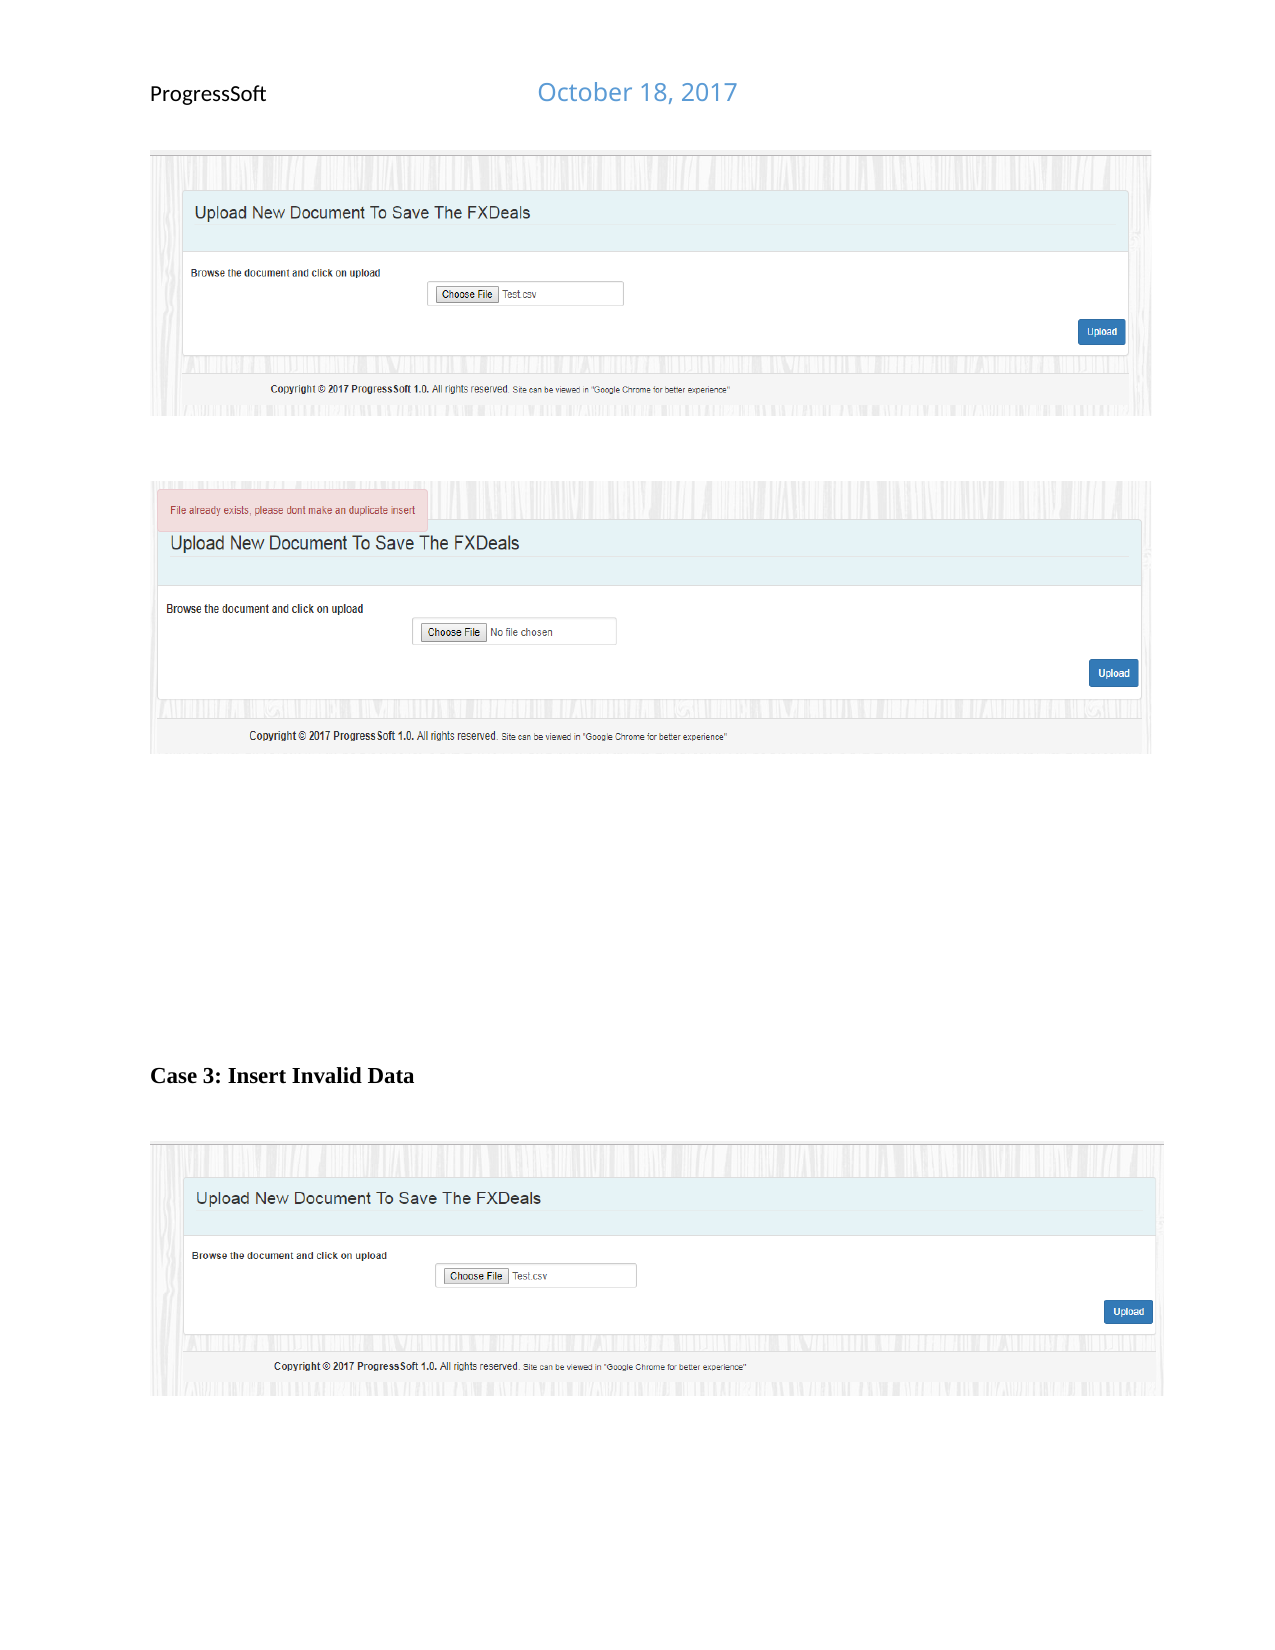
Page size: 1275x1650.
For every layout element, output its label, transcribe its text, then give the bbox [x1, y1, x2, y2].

picture [150, 150, 1152, 416]
picture [150, 1141, 1164, 1396]
picture [150, 481, 1152, 754]
subtitle Case 3: Insert Invalid Data [150, 1062, 1125, 1088]
